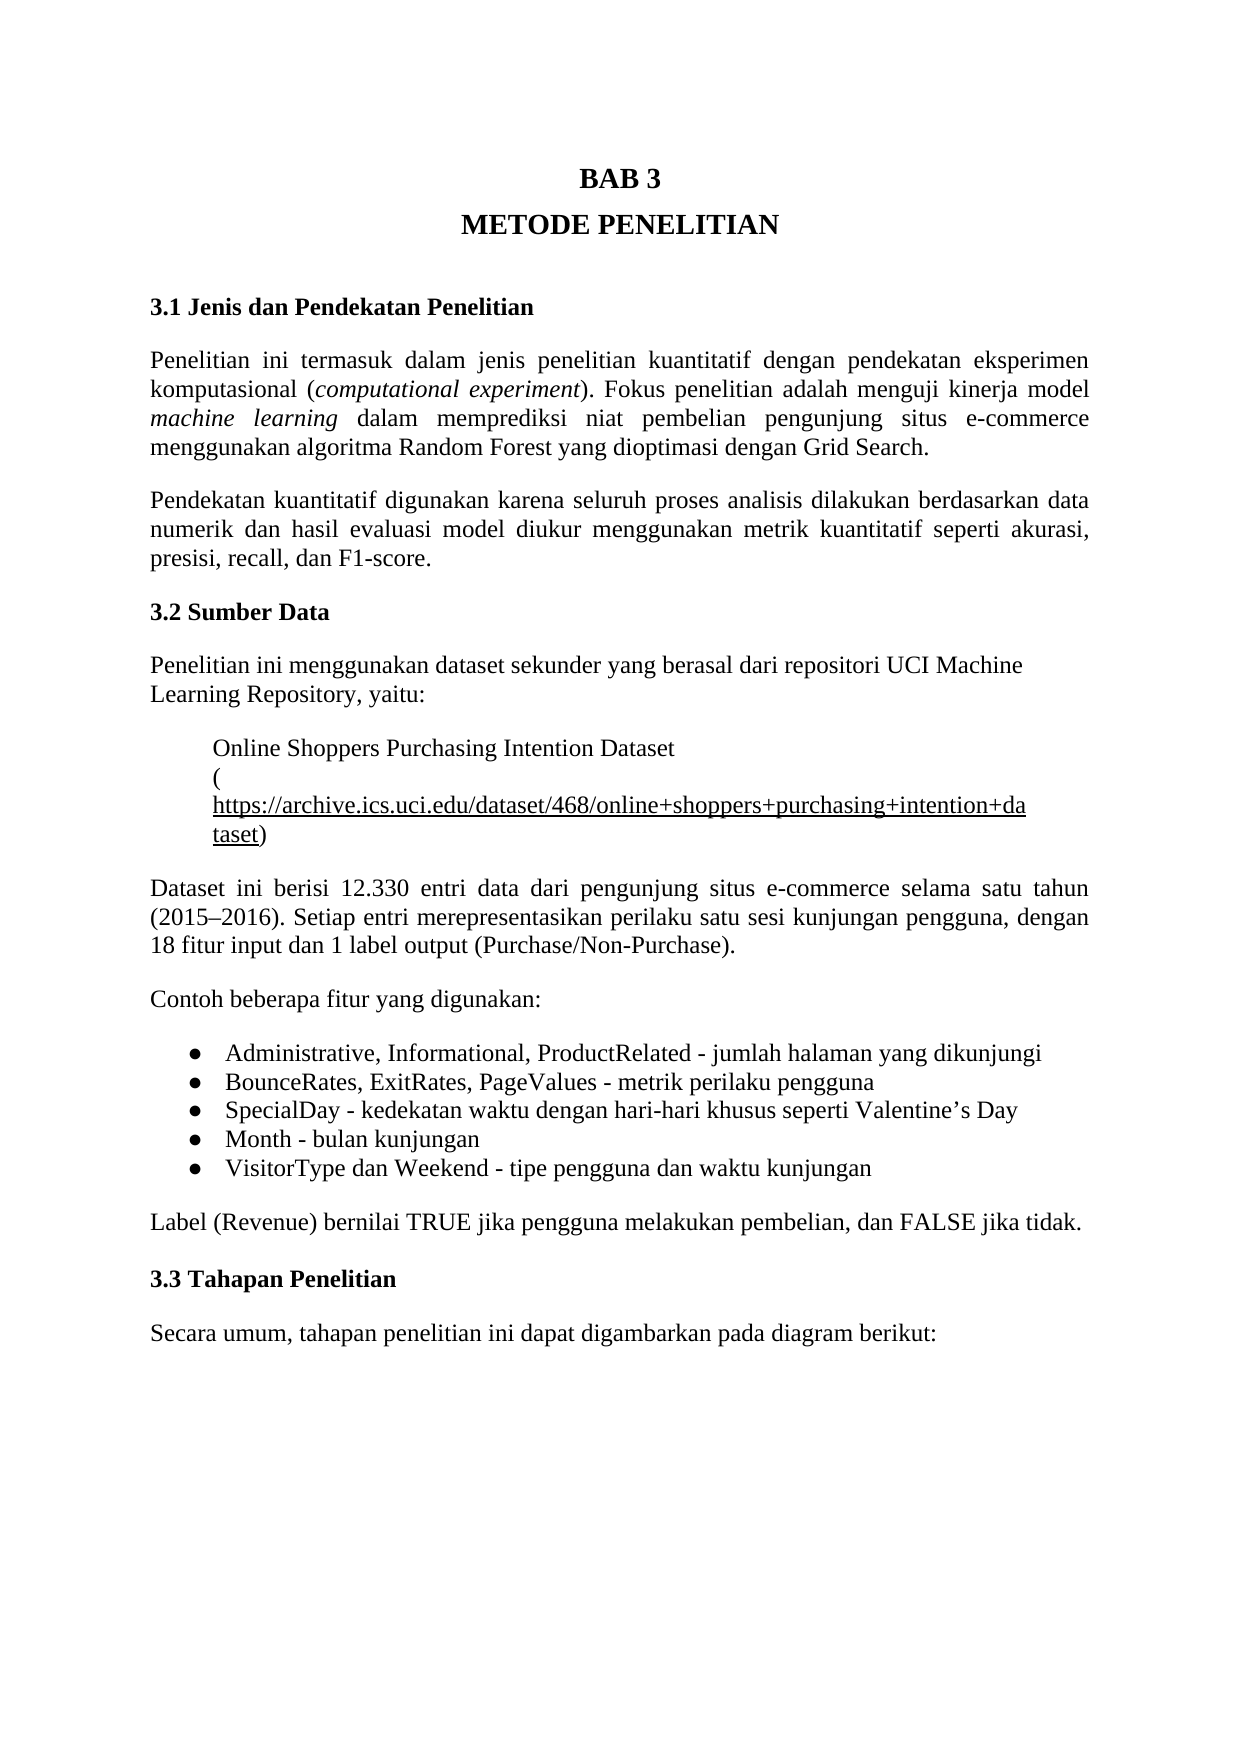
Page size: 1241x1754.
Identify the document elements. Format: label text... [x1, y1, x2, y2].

subtitle BAB 3 [150, 161, 1090, 195]
text Online Shoppers Purchasing Intention Dataset (https://archive.ics.uci.edu/dataset/468/online+shoppers+purchasing+intention+dataset) [212, 733, 1028, 848]
text Penelitian ini termasuk dalam jenis penelitian kuantitatif dengan pendekatan eksperimen komputasional (computational experiment). Fokus penelitian adalah menguji kinerja model machine learning dalam memprediksi niat pembelian pengunjung situs e-commerce menggunakan algoritma Random Forest yang dioptimasi dengan Grid Search. [150, 345, 1090, 460]
text Pendekatan kuantitatif digunakan karena seluruh proses analisis dilakukan berdasarkan data numerik dan hasil evaluasi model diukur menggunakan metrik kuantitatif seperti akurasi, presisi, recall, dan F1-score. [150, 485, 1090, 572]
text Label (Revenue) bernilai TRUE jika pengguna melakukan pembelian, dan FALSE jika tidak. [150, 1207, 1090, 1235]
text Dataset ini berisi 12.330 entri data dari pengunjung situs e-commerce selama satu tahun (2015–2016). Setiap entri merepresentasikan perilaku satu sesi kunjungan pengguna, dengan 18 fitur input dan 1 label output (Purchase/Non-Purchase). [150, 873, 1090, 959]
text Penelitian ini menggunakan dataset sekunder yang berasal dari repositori UCI Machine Learning Repository, yaitu: [150, 650, 1090, 708]
list Month - bulan kunjungan [187, 1124, 1090, 1153]
subtitle 3.3 Tahapan Penelitian [150, 1264, 1090, 1293]
subtitle METODE PENELITIAN [150, 207, 1090, 241]
list Administrative, Informational, ProductRelated - jumlah halaman yang dikunjungi [187, 1038, 1090, 1067]
list SpecialDay - kedekatan waktu dengan hari-hari khusus seperti Valentine’s Day [187, 1095, 1090, 1124]
text Contoh beberapa fitur yang digunakan: [150, 984, 1090, 1013]
list BounceRates, ExitRates, PageValues - metrik perilaku pengguna [187, 1067, 1090, 1095]
subtitle 3.1 Jenis dan Pendekatan Penelitian [150, 253, 1090, 320]
list VisitorType dan Weekend - tipe pengguna dan waktu kunjungan [187, 1153, 1090, 1182]
subtitle 3.2 Sumber Data [150, 597, 1090, 625]
text Secara umum, tahapan penelitian ini dapat digambarkan pada diagram berikut: [150, 1318, 1090, 1347]
